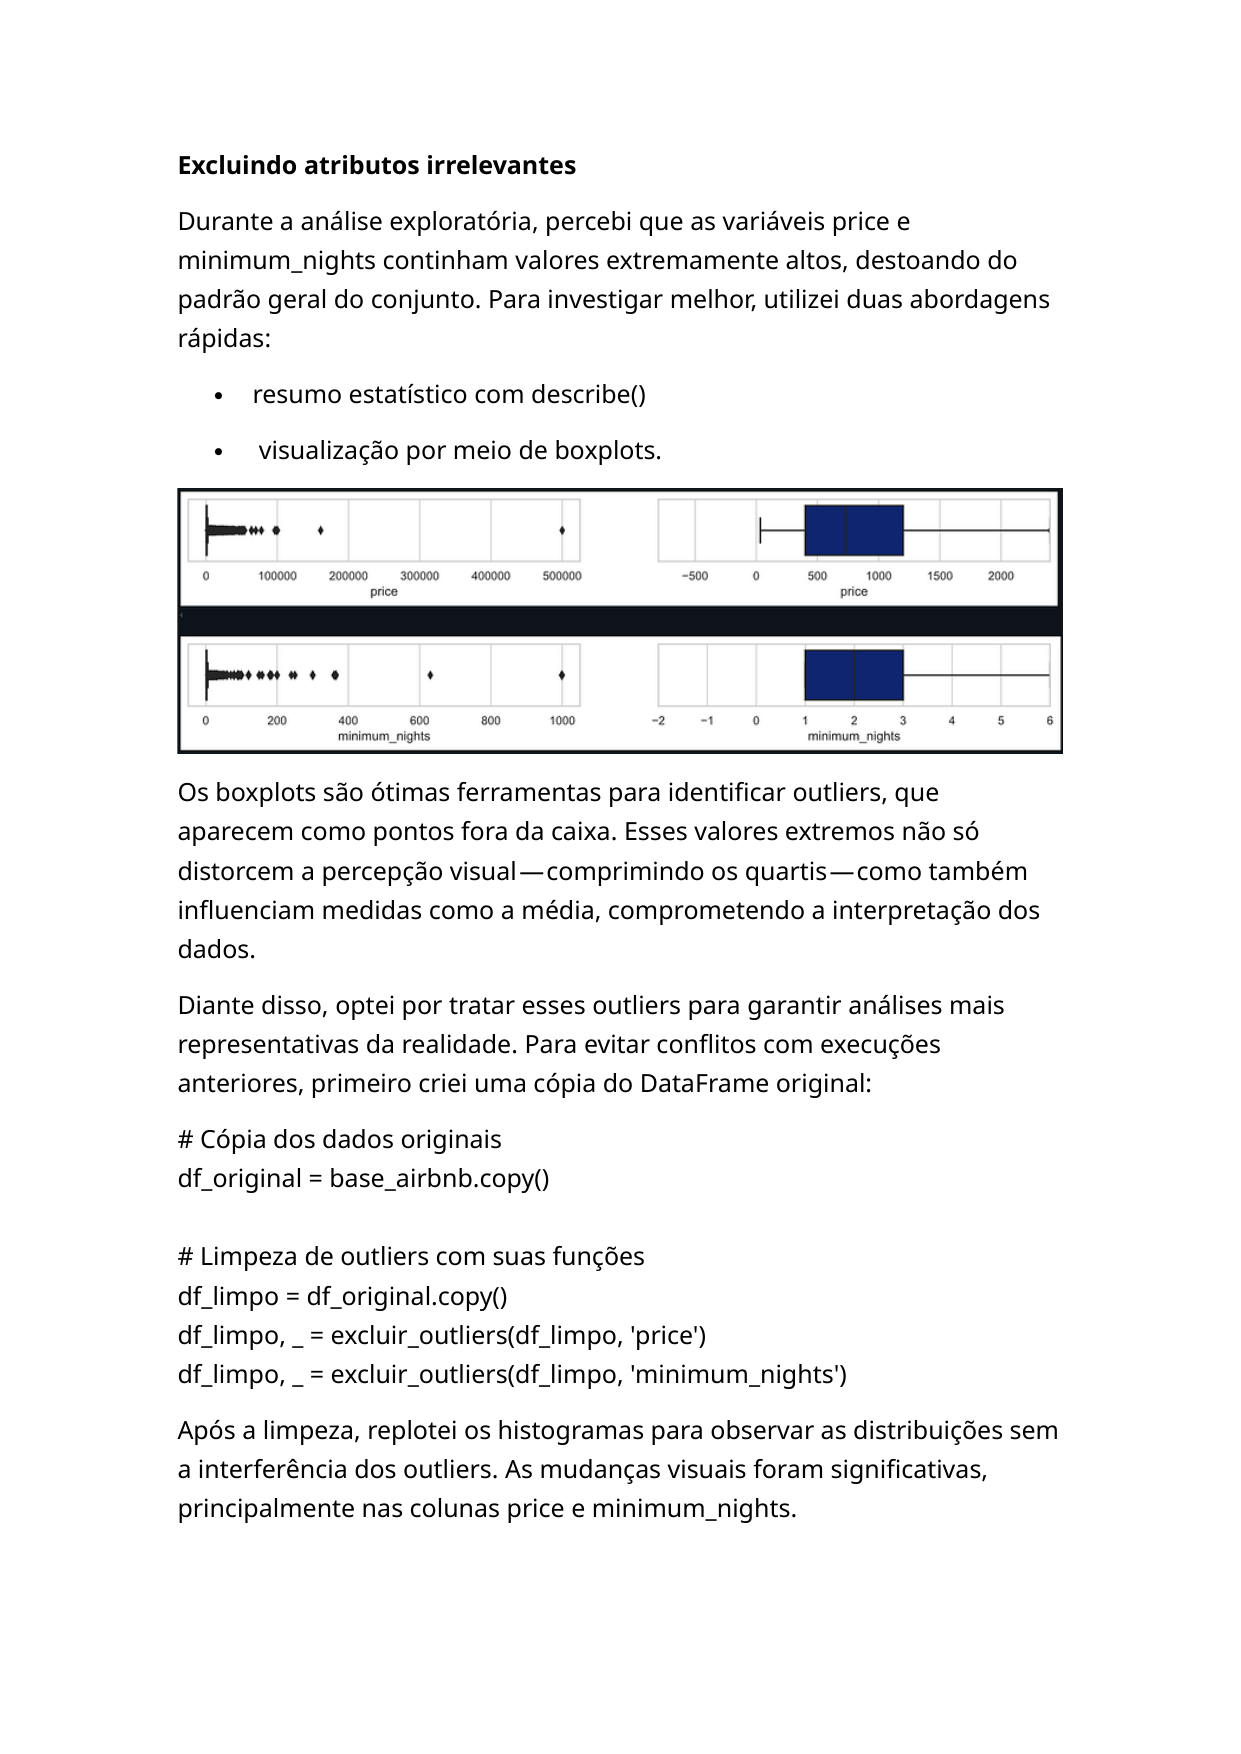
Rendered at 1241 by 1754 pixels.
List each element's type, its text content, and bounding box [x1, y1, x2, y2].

text # Cópia dos dados originais df_original = base_airbnb.copy() # Limpeza de outliers com suas funções df_limpo = df_original.copy() df_limpo, _ = excluir_outliers(df_limpo, 'price') df_limpo, _ = excluir_outliers(df_limpo, 'minimum_nights') [177, 1122, 1063, 1391]
text Diante disso, optei por tratar esses outliers para garantir análises mais representativas da realidade. Para evitar conflitos com execuções anteriores, primeiro criei uma cópia do DataFrame original: [177, 987, 1063, 1100]
text Os boxplots são ótimas ferramentas para identificar outliers, que aparecem como pontos fora da caixa. Esses valores extremos não só distorcem a percepção visual — comprimindo os quartis — como também influenciam medidas como a média, comprometendo a interpretação dos dados. [177, 775, 1063, 966]
list resumo estatístico com describe() [215, 377, 1063, 411]
list visualização por meio de boxplots. [215, 433, 1063, 467]
picture [177, 488, 1063, 754]
text Após a limpeza, replotei os histogramas para observar as distribuições sem a interferência dos outliers. As mudanças visuais foram significativas, principalmente nas colunas price e minimum_nights. [177, 1412, 1063, 1525]
text Excluindo atributos irrelevantes [177, 148, 1063, 182]
text Durante a análise exploratória, percebi que as variáveis price e minimum_nights continham valores extremamente altos, destoando do padrão geral do conjunto. Para investigar melhor, utilizei duas abordagens rápidas: [177, 203, 1063, 355]
